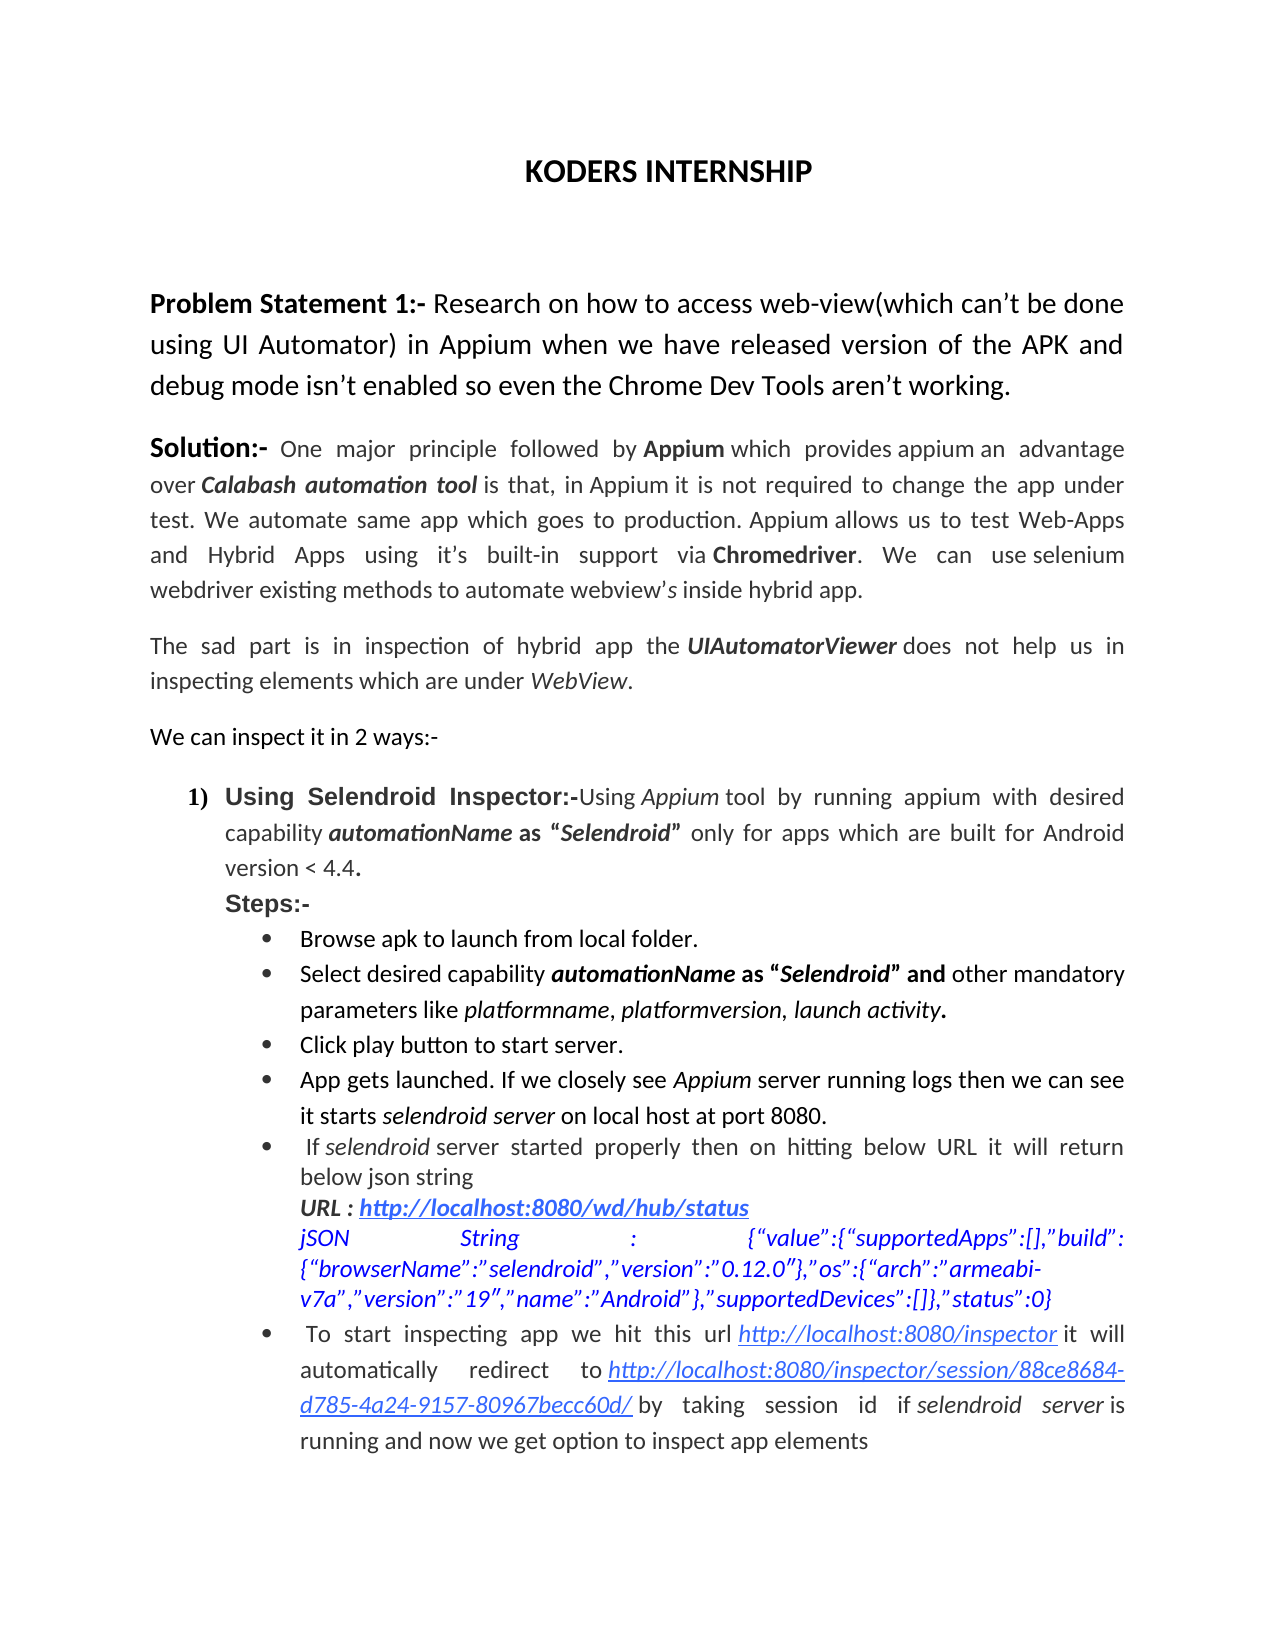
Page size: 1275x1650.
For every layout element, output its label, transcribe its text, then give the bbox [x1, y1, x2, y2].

text KODERS INTERNSHIP [150, 150, 1125, 191]
subtitle Select desired capability automationName as “Selendroid” and other mandatory parameters like platformname, platformversion, launch activity. [262, 953, 1125, 1024]
subtitle Using Selendroid Inspector:-Using Appium tool by running appium with desired capability automationName as “Selendroid” only for apps which are built for Android version < 4.4. [187, 776, 1125, 883]
text jSON String : {“value”:{“supportedApps”:[],”build”:{“browserName”:”selendroid”,”version”:”0.12.0″},”os”:{“arch”:”armeabi-v7a”,”version”:”19″,”name”:”Android”},”supportedDevices”:[]},”status”:0} [300, 1222, 1125, 1314]
text The sad part is in inspection of hybrid app the UIAutomatorViewer does not help us in inspecting elements which are under WebView. [150, 630, 1125, 695]
subtitle Browse apk to launch from local folder. [262, 918, 1125, 953]
list If selendroid server started properly then on hitting below URL it will return below json string [262, 1131, 1125, 1192]
subtitle Click play button to start server. [262, 1024, 1125, 1060]
subtitle To start inspecting app we hit this url http://localhost:8080/inspector it will automatically redirect to http://localhost:8080/inspector/session/88ce8684-d785-4a24-9157-80967becc60d/ by taking session id if selendroid server is running and now we get option to inspect app elements [262, 1314, 1125, 1455]
subtitle App gets launched. If we closely see Appium server running logs then we can see it starts selendroid server on local host at port 8080. [262, 1060, 1125, 1131]
text Solution:- One major principle followed by Appium which provides appium an advantage over Calabash automation tool is that, in Appium it is not required to change the app under test. We automate same app which goes to production. Appium allows us to test Web-Apps and Hybrid Apps using it’s built-in support via Chromedriver. We can use selenium webdriver existing methods to automate webview’s inside hybrid app. [150, 429, 1125, 604]
text We can inspect it in 2 ways:- [150, 721, 1125, 751]
subtitle Steps:- [225, 883, 1125, 918]
text Problem Statement 1:- Research on how to access web-view(which can’t be done using UI Automator) in Appium when we have released version of the APK and debug mode isn’t enabled so even the Chrome Dev Tools aren’t working. [150, 285, 1125, 403]
text URL : http://localhost:8080/wd/hub/status [300, 1192, 1125, 1222]
